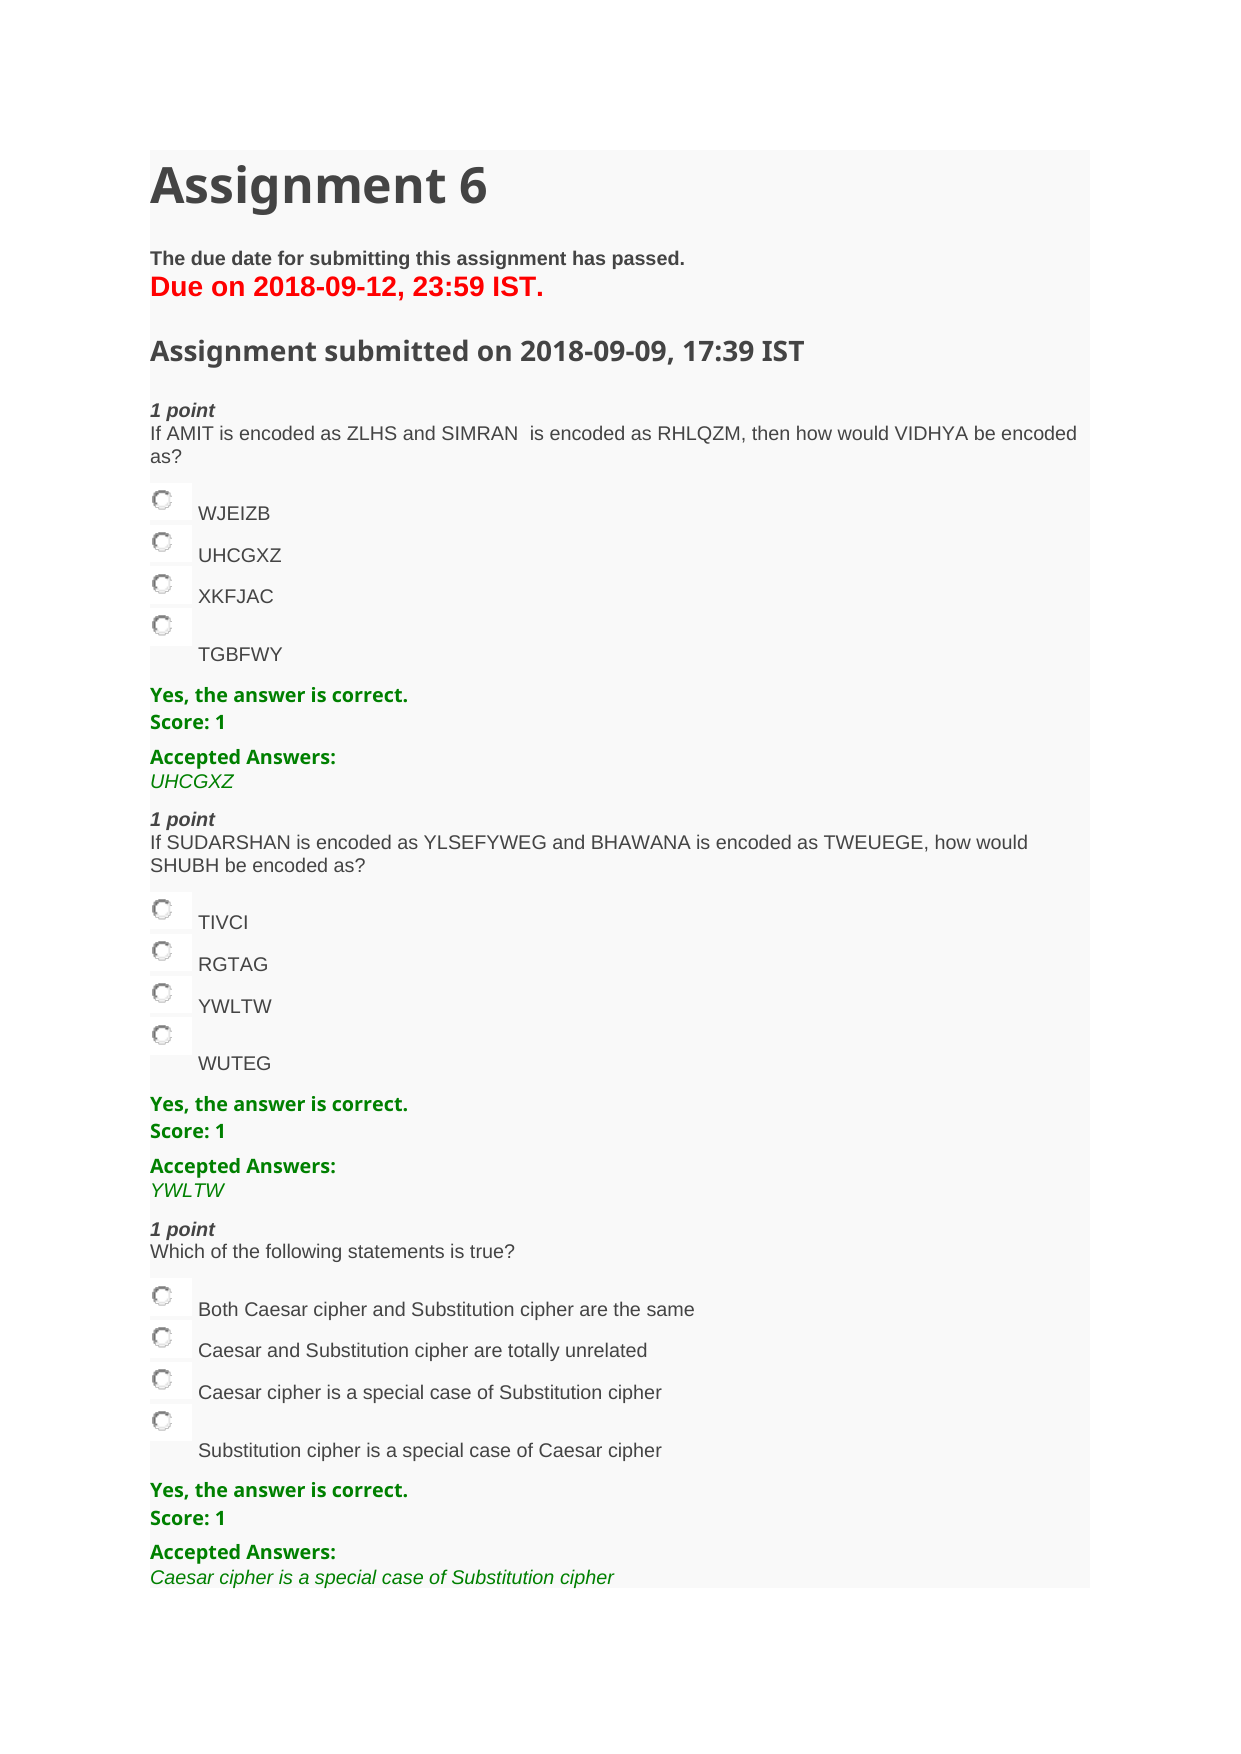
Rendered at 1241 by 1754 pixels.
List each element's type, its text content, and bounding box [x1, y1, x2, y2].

text Caesar and Substitution cipher are totally unrelated [150, 1320, 1090, 1362]
text 1 point [150, 399, 1090, 422]
text The due date for submitting this assignment has passed. [150, 247, 1090, 270]
text WJEIZB [150, 483, 1090, 524]
text Yes, the answer is correct. Score: 1 [150, 1090, 1090, 1144]
text TIVCI [150, 892, 1090, 934]
text Substitution cipher is a special case of Caesar cipher [150, 1404, 1090, 1461]
text Caesar cipher is a special case of Substitution cipher [150, 1362, 1090, 1404]
text YWLTW [150, 976, 1090, 1017]
text Accepted Answers: [150, 743, 1090, 770]
text WUTEG [150, 1017, 1090, 1075]
text YWLTW [150, 1179, 1090, 1202]
text Yes, the answer is correct. Score: 1 [150, 1477, 1090, 1531]
text Assignment submitted on 2018-09-09, 17:39 IST [150, 332, 1090, 370]
text Assignment 6 [150, 150, 1090, 218]
text Due on 2018-09-12, 23:59 IST. [150, 270, 1090, 302]
text 1 point [150, 1217, 1090, 1240]
text TGBFWY [150, 608, 1090, 666]
text XKFJAC [150, 566, 1090, 608]
text Caesar cipher is a special case of Substitution cipher [150, 1566, 1090, 1588]
text UHCGXZ [150, 770, 1090, 793]
text RGTAG [150, 934, 1090, 976]
text Accepted Answers: [150, 1152, 1090, 1179]
text If AMIT is encoded as ZLHS and SIMRAN is encoded as RHLQZM, then how would VIDHYA be encoded as? [150, 422, 1090, 467]
text Both Caesar cipher and Substitution cipher are the same [150, 1278, 1090, 1320]
text If SUDARSHAN is encoded as YLSEFYWEG and BHAWANA is encoded as TWEUEGE, how would SHUBH be encoded as? [150, 831, 1090, 876]
text Which of the following statements is true? [150, 1240, 1090, 1263]
text Accepted Answers: [150, 1538, 1090, 1566]
text UHCGXZ [150, 524, 1090, 566]
text 1 point [150, 808, 1090, 831]
text Yes, the answer is correct. Score: 1 [150, 681, 1090, 735]
